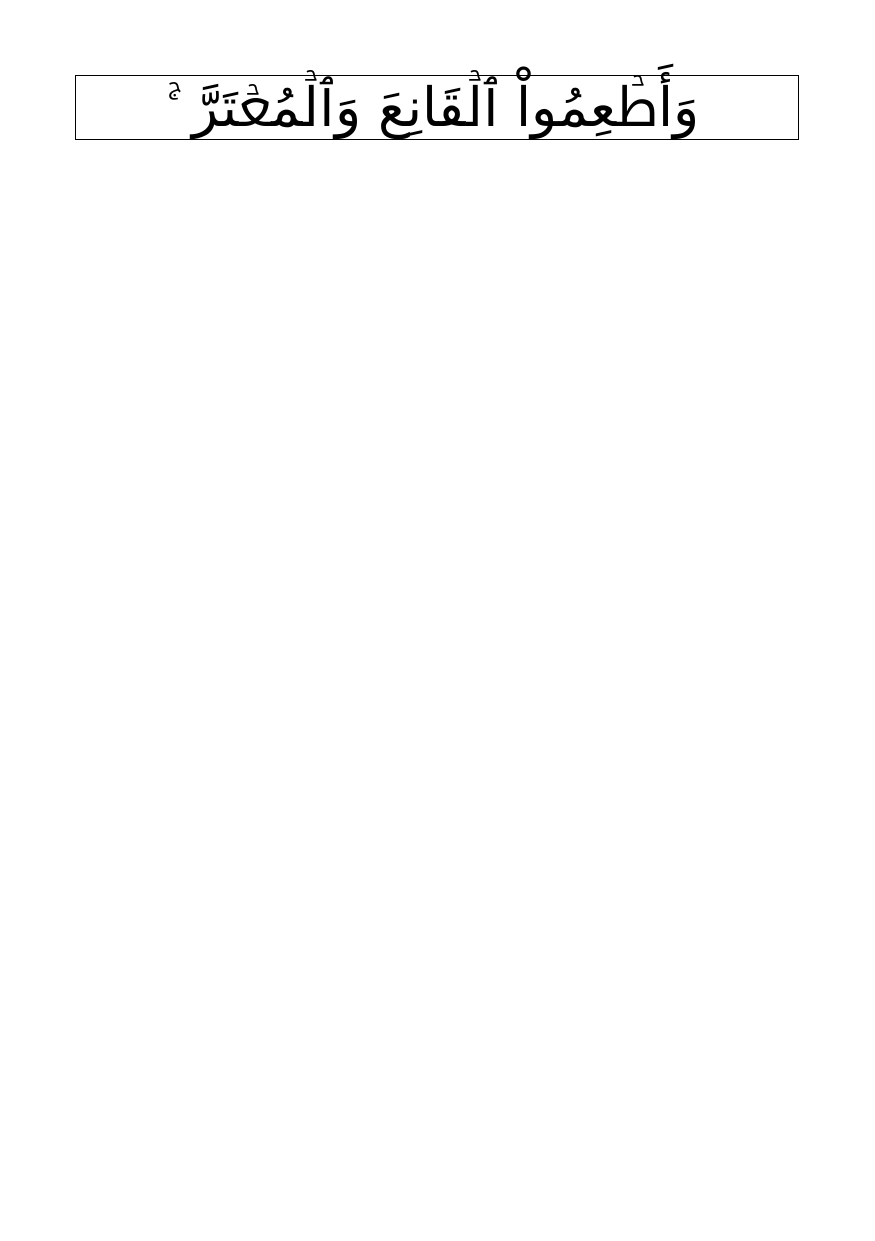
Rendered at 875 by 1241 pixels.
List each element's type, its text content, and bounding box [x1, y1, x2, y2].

table_cell فَٱذۡكُرُواْ ٱسۡمَ ٱللَّهِ عَلَيۡهَا صَوَآفَّ ۖ فَإِذَا وَجَبَتۡ جُنُوبُهَا فَكُلُواْ مِنۡهَا وَأَطۡعِمُواْ ٱلۡقَانِعَ وَٱلۡمُعۡتَرَّ ۚ [76, 76, 798, 139]
